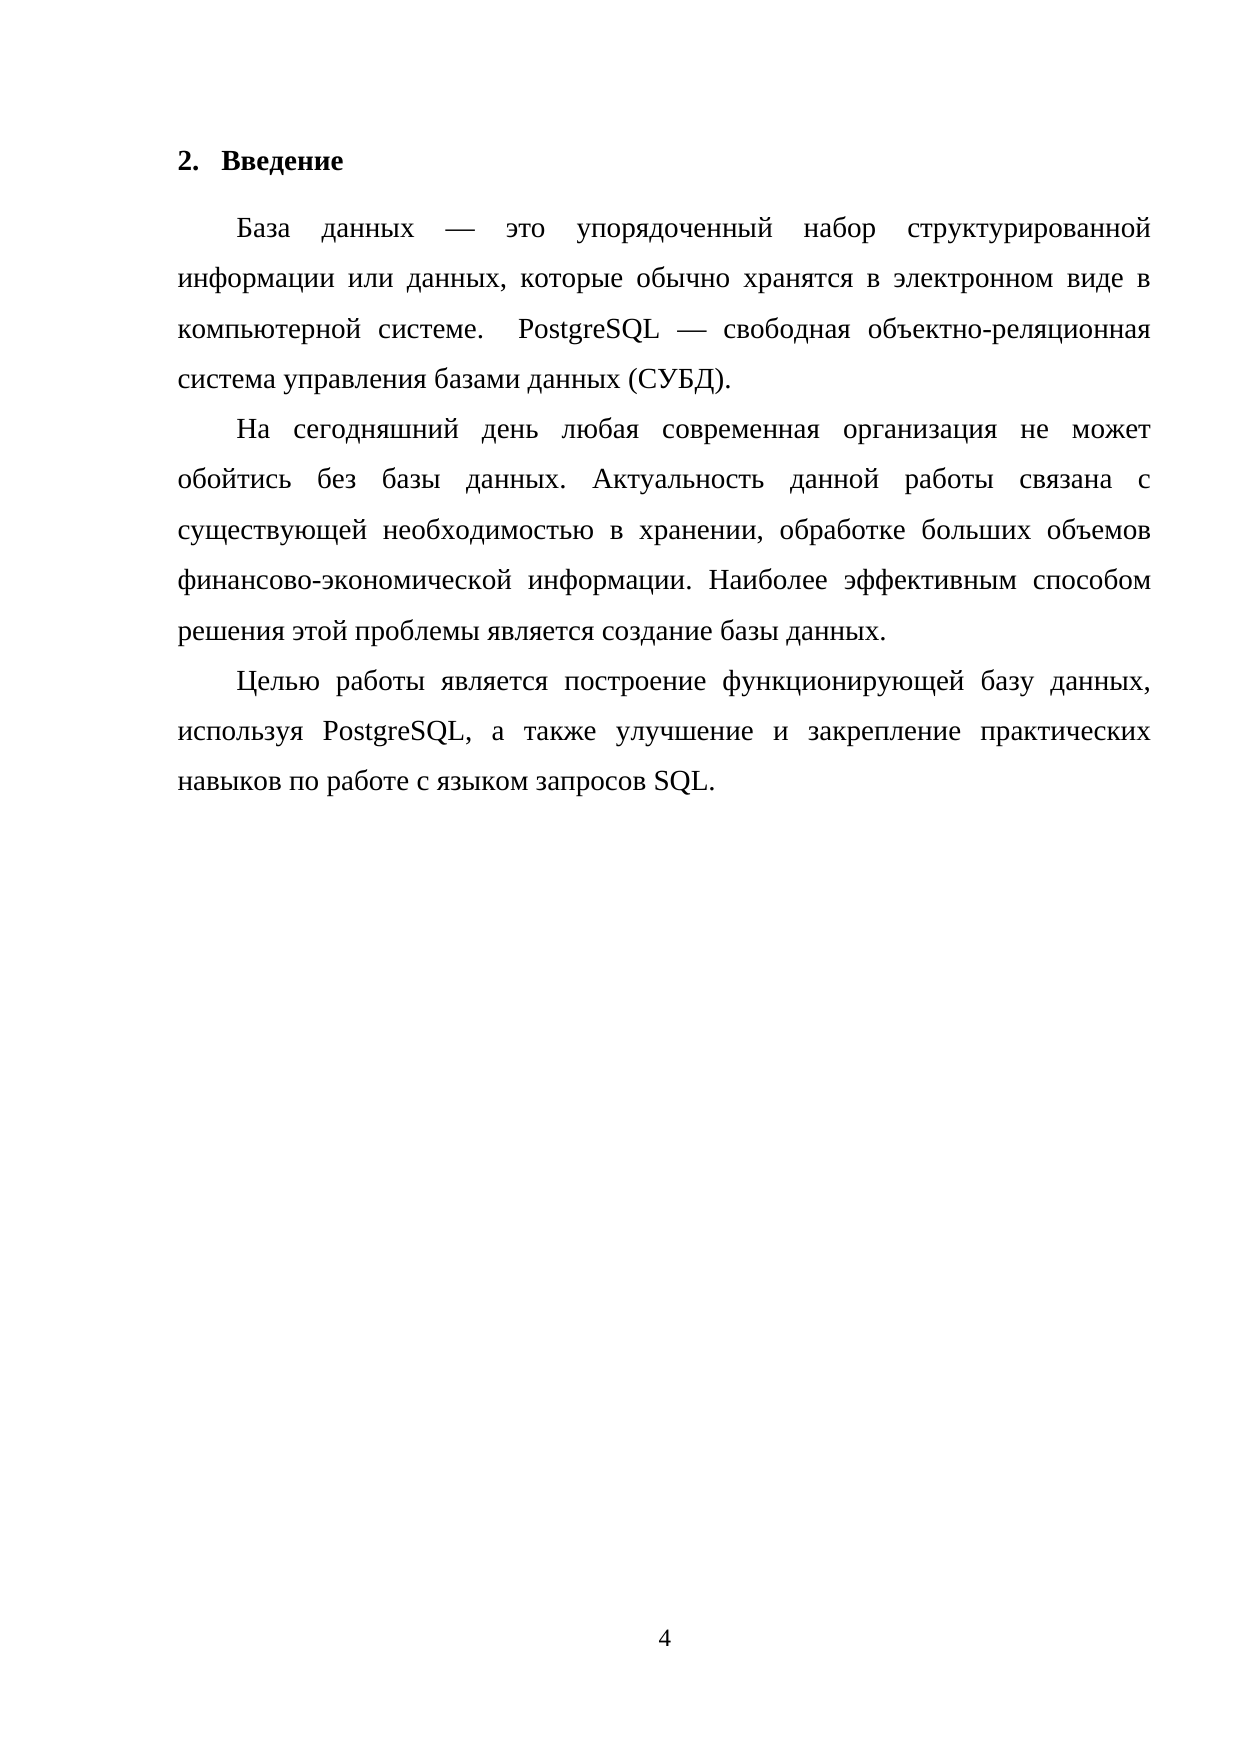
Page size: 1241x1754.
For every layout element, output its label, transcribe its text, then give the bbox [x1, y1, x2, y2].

subtitle 2. Введение [177, 143, 1152, 177]
text База данных — это упорядоченный набор структурированной информации или данных, которые обычно хранятся в электронном виде в компьютерной системе. PostgreSQL — свободная объектно-реляционная система управления базами данных (СУБД). [177, 210, 1152, 394]
text На сегодняшний день любая современная организация не может обойтись без базы данных. Актуальность данной работы связана с существующей необходимостью в хранении, обработке больших объемов финансово-экономической информации. Наиболее эффективным способом решения этой проблемы является создание базы данных. [177, 411, 1152, 646]
text Целью работы является построение функционирующей базу данных, используя PostgreSQL, а также улучшение и закрепление практических навыков по работе с языком запросов SQL. [177, 663, 1152, 797]
